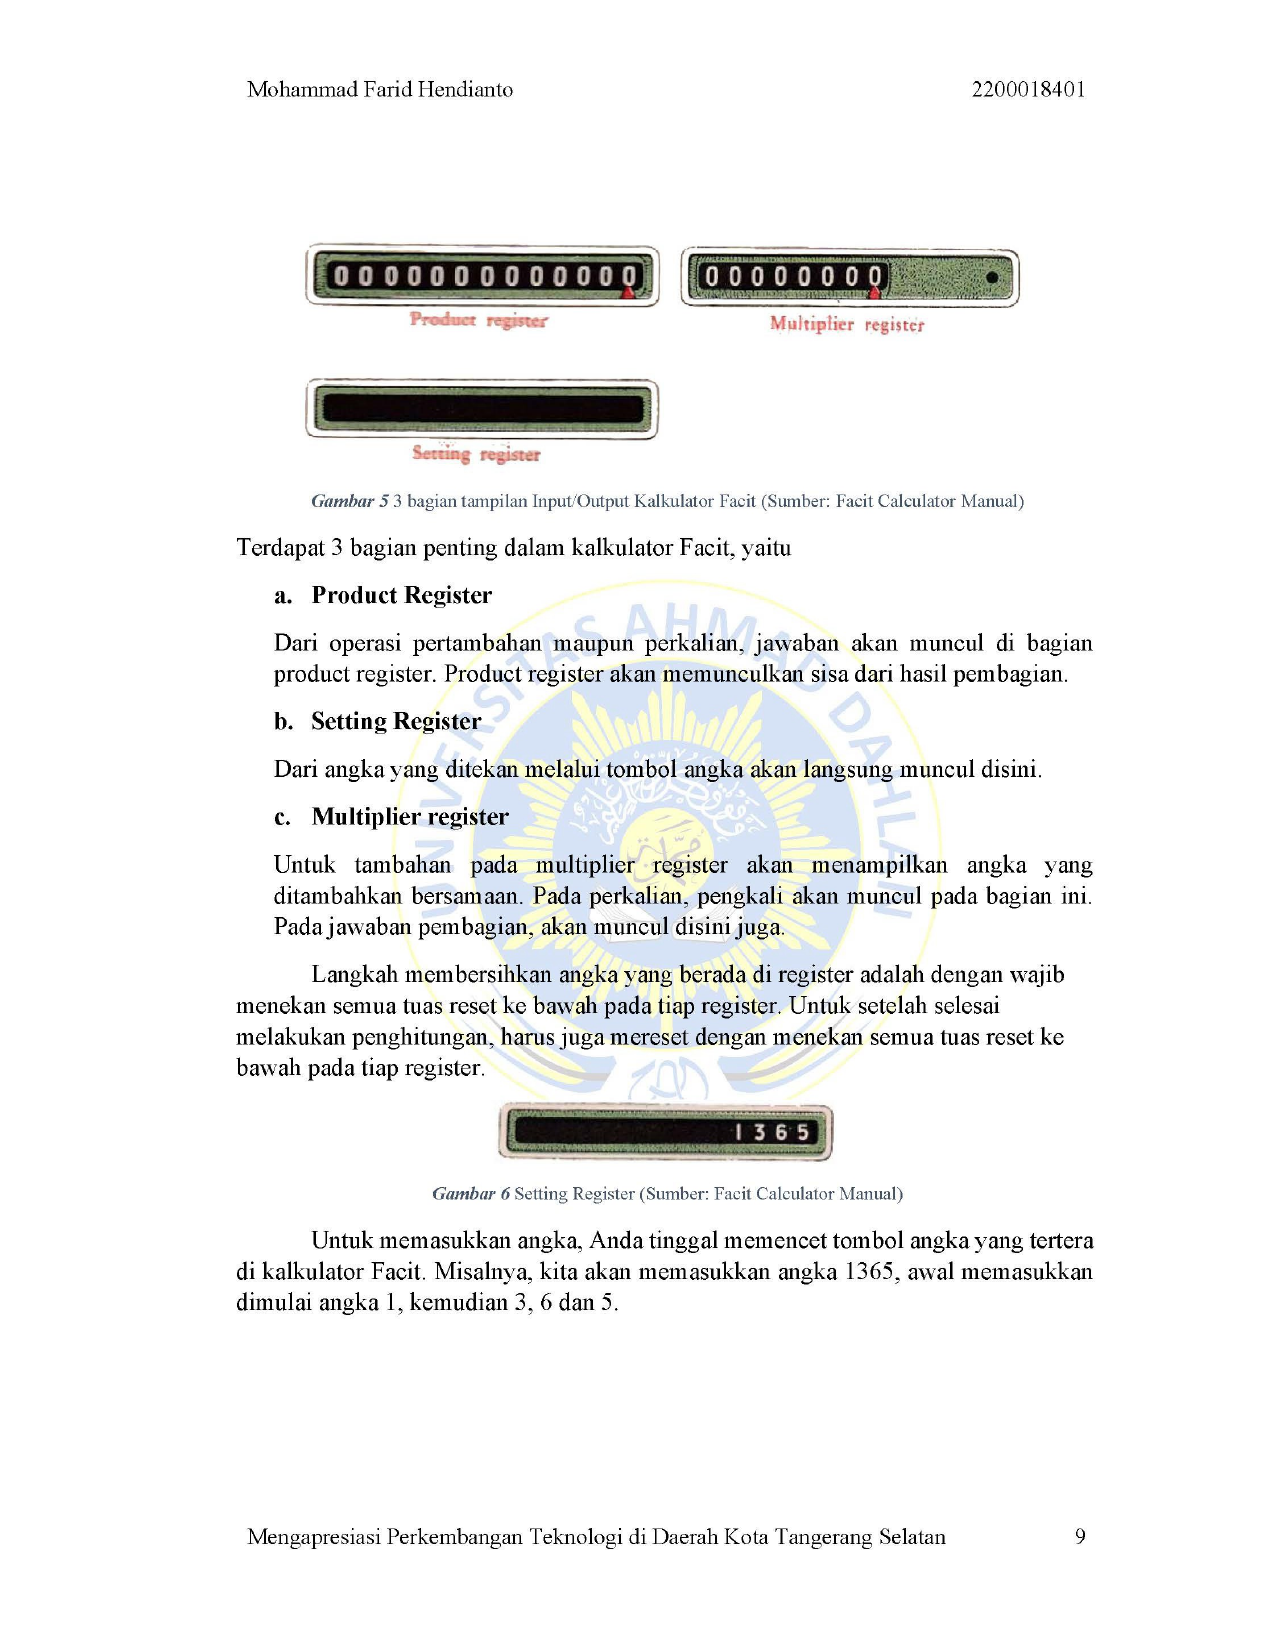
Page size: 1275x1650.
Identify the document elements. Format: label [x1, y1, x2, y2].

picture [236, 77, 1096, 1550]
